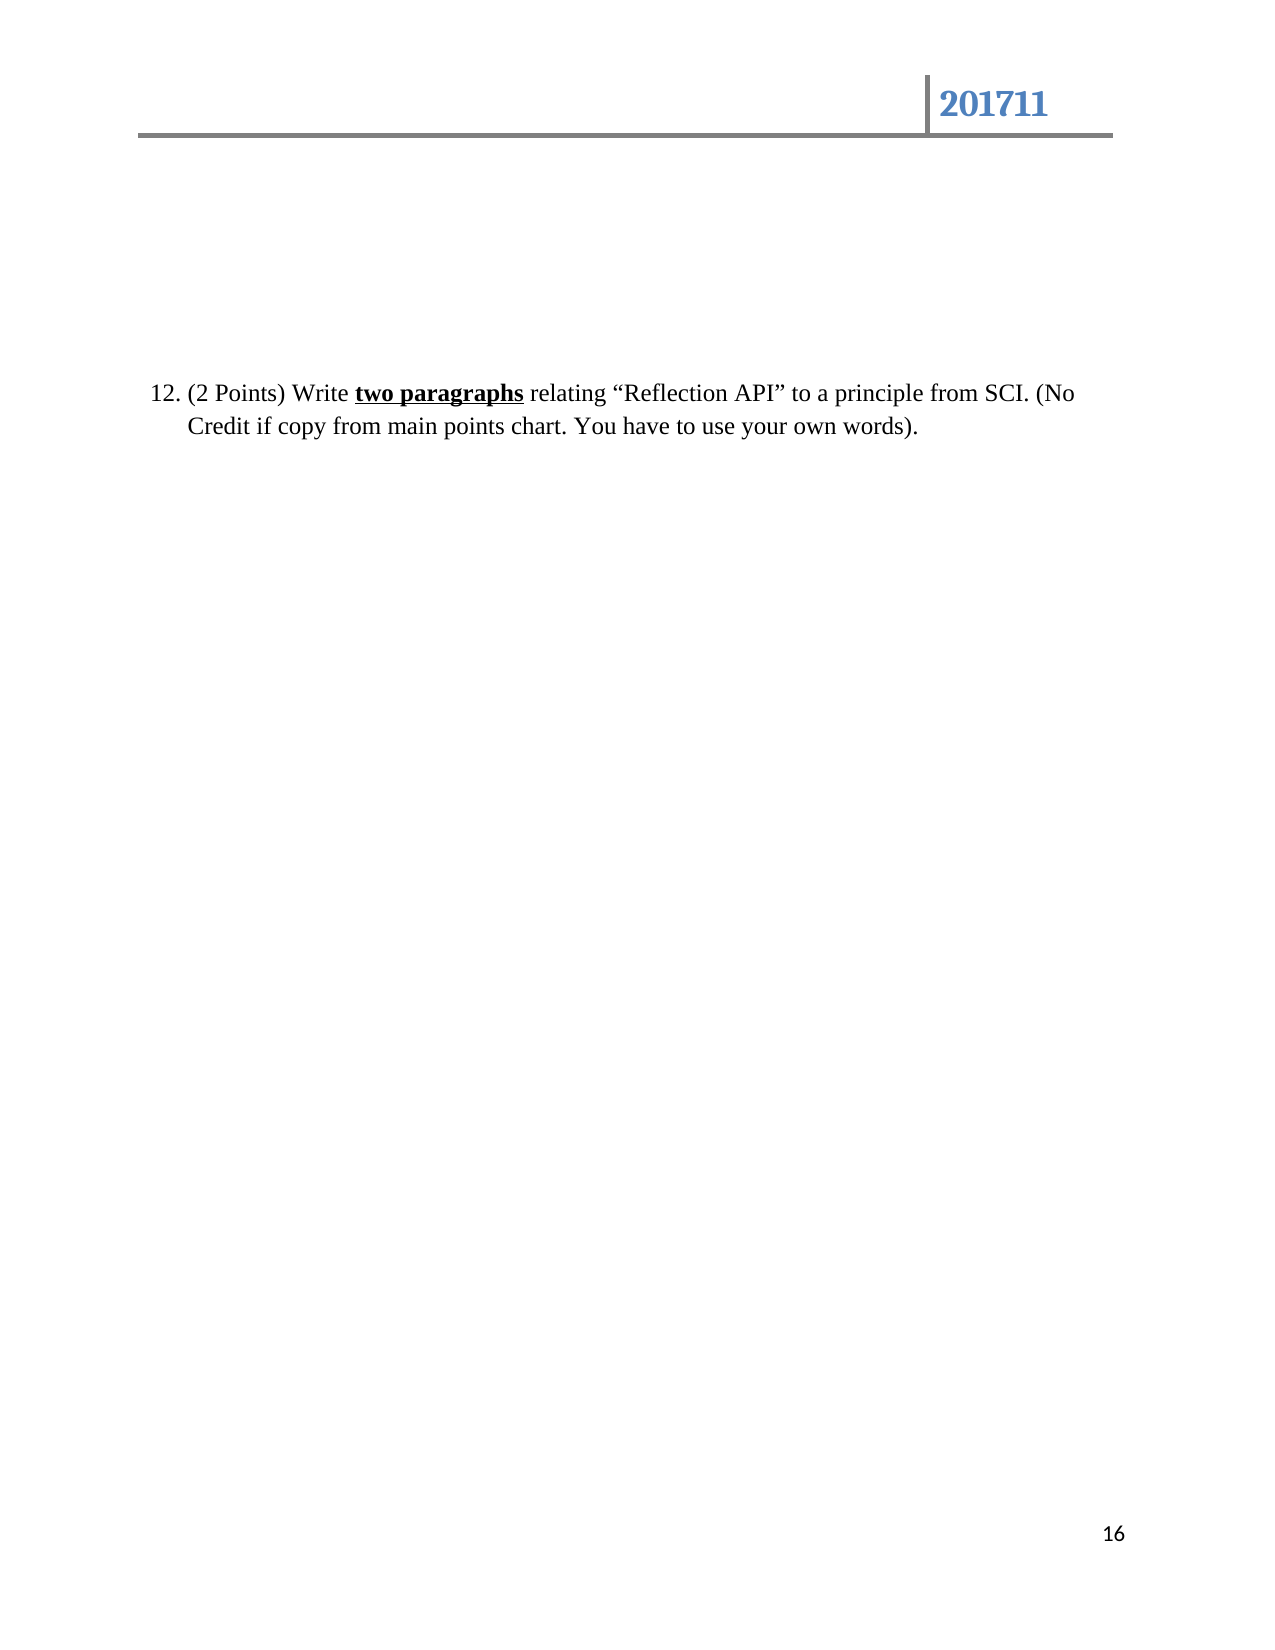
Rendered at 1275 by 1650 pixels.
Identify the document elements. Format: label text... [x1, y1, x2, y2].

list (2 Points) Write two paragraphs relating “Reflection API” to a principle from SCI. (No Credit if copy from main points chart. You have to use your own words). [150, 378, 1125, 440]
